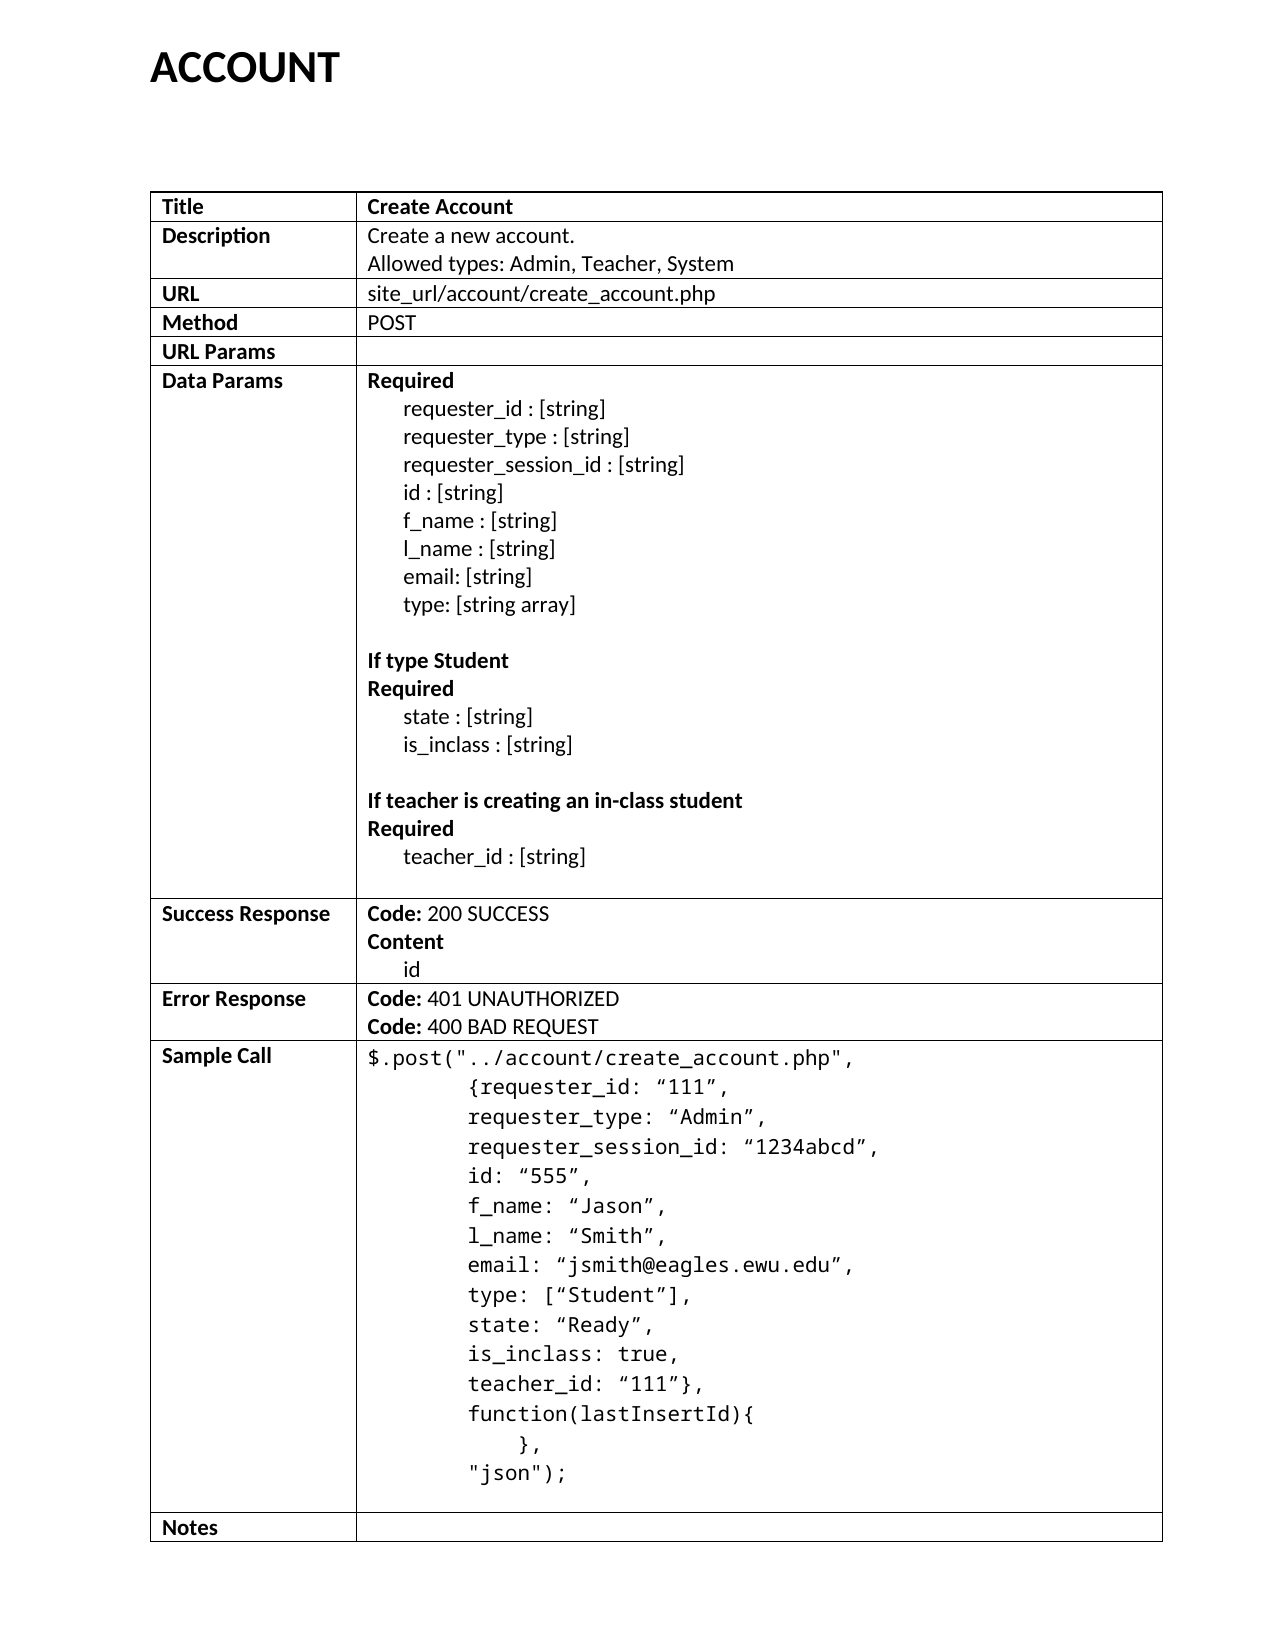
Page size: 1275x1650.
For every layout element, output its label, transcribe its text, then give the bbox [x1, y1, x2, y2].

table_cell Sample Call [151, 1041, 356, 1512]
table_cell Create a new account. Allowed types: Admin, Teacher, System [357, 222, 1162, 278]
table_cell Data Params [151, 366, 356, 898]
table_cell POST [357, 308, 1162, 336]
table_cell URL Params [151, 337, 356, 365]
table_cell Method [151, 308, 356, 336]
table_cell [357, 1513, 1162, 1541]
table_cell $.post("../account/create_account.php", {requester_id: “111”, requester_type: “Admin”, requester_session_id: “1234abcd”, id: “555”, f_name: “Jason”, l_name: “Smith”, email: “jsmith@eagles.ewu.edu”, type: [“Student”], state: “Ready”, is_inclass: true, teacher_id: “111”}, function(lastInsertId){ }, "json"); [357, 1041, 1162, 1512]
table_cell [357, 337, 1162, 365]
table_cell Success Response [151, 899, 356, 983]
table_cell Notes [151, 1513, 356, 1541]
table_header Create Account [357, 193, 1162, 221]
table_cell Description [151, 222, 356, 278]
table_cell Code: 200 SUCCESS Content id [357, 899, 1162, 983]
table_cell Error Response [151, 984, 356, 1040]
subtitle ACCOUNT [150, 37, 1125, 93]
table_cell site_url/account/create_account.php [357, 279, 1162, 307]
table_cell Required requester_id : [string] requester_type : [string] requester_session_id : [string] id : [string] f_name : [string] l_name : [string] email: [string] type: [string array] If type Student Required state : [string] is_inclass : [string] If teacher is creating an in-class student Required teacher_id : [string] [357, 366, 1162, 898]
table_cell URL [151, 279, 356, 307]
table_cell Code: 401 UNAUTHORIZED Code: 400 BAD REQUEST [357, 984, 1162, 1040]
table_header Title [151, 193, 356, 221]
